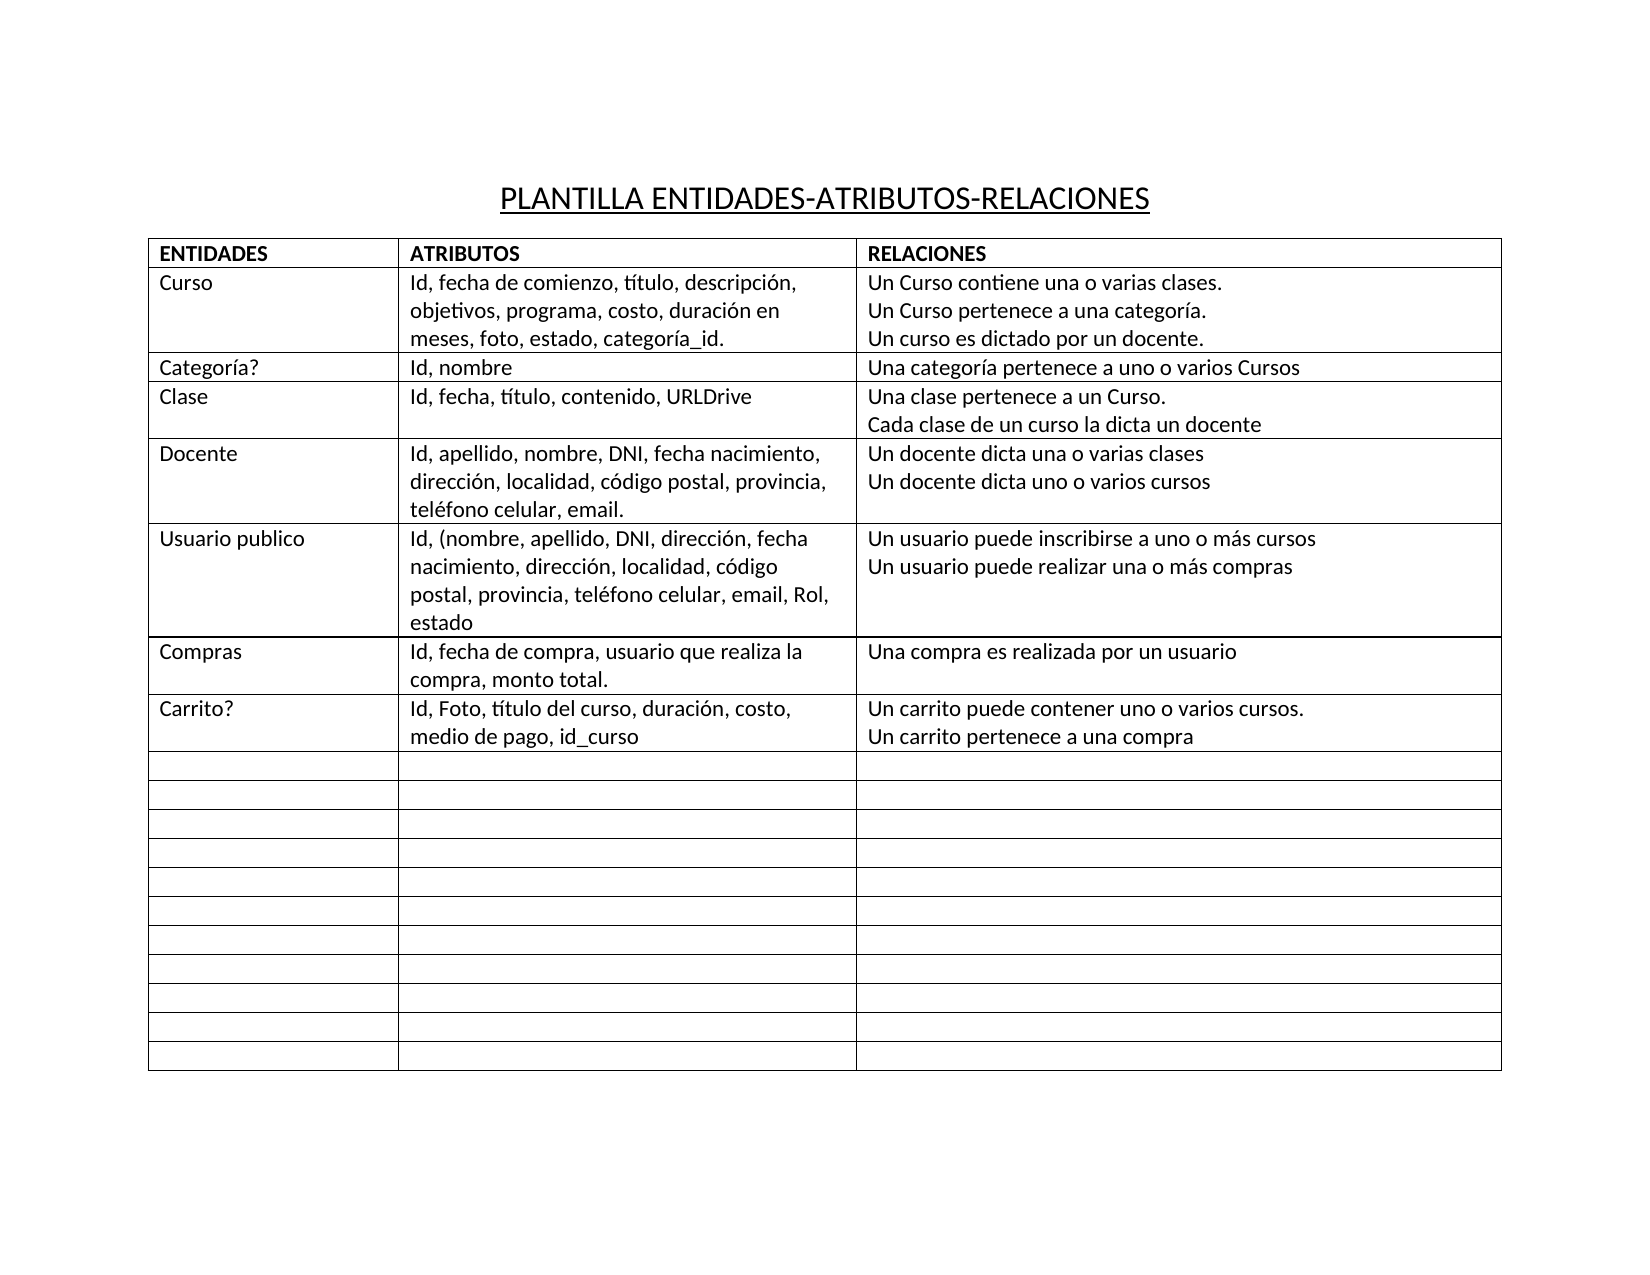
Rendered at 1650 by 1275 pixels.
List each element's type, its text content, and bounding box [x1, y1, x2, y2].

table_cell [399, 1013, 856, 1041]
table_cell [399, 926, 856, 954]
table_cell [857, 984, 1501, 1012]
table_cell [857, 839, 1501, 867]
table_cell [857, 926, 1501, 954]
table_cell [399, 781, 856, 809]
table_cell [149, 868, 398, 896]
table_cell [399, 868, 856, 896]
table_cell [857, 781, 1501, 809]
table_cell [857, 897, 1501, 925]
table_cell Id, (nombre, apellido, DNI, dirección, fecha nacimiento, dirección, localidad, código postal, provincia, teléfono celular, email, Rol, estado [399, 524, 856, 636]
table_cell Una clase pertenece a un Curso. Cada clase de un curso la dicta un docente [857, 382, 1501, 438]
table_cell Id, fecha de comienzo, título, descripción, objetivos, programa, costo, duración en meses, foto, estado, categoría_id. [399, 268, 856, 352]
table_cell Id, Foto, título del curso, duración, costo, medio de pago, id_curso [399, 695, 856, 751]
table_cell [149, 839, 398, 867]
table_cell [149, 984, 398, 1012]
table_cell Docente [149, 439, 398, 523]
table_cell Una compra es realizada por un usuario [857, 638, 1501, 693]
table_cell Compras [149, 638, 398, 693]
table_header ATRIBUTOS [399, 239, 856, 267]
table_cell Id, nombre [399, 353, 856, 381]
table_cell [399, 897, 856, 925]
text PLANTILLA ENTIDADES-ATRIBUTOS-RELACIONES [148, 177, 1502, 218]
table_cell [857, 868, 1501, 896]
table_cell [857, 1042, 1501, 1070]
table_cell [149, 897, 398, 925]
table_cell [399, 984, 856, 1012]
table_cell Carrito? [149, 695, 398, 751]
table_header RELACIONES [857, 239, 1501, 267]
table_cell [399, 955, 856, 983]
table_cell [857, 1013, 1501, 1041]
table_cell Id, fecha de compra, usuario que realiza la compra, monto total. [399, 638, 856, 693]
table_cell [857, 810, 1501, 838]
table_cell [399, 1042, 856, 1070]
table_cell Un Curso contiene una o varias clases. Un Curso pertenece a una categoría. Un curso es dictado por un docente. [857, 268, 1501, 352]
table_cell Una categoría pertenece a uno o varios Cursos [857, 353, 1501, 381]
table_cell Un docente dicta una o varias clases Un docente dicta uno o varios cursos [857, 439, 1501, 523]
table_cell [149, 926, 398, 954]
table_header ENTIDADES [149, 239, 398, 267]
table_cell [149, 781, 398, 809]
table_cell Id, fecha, título, contenido, URLDrive [399, 382, 856, 438]
table_cell [149, 752, 398, 779]
table_cell Categoría? [149, 353, 398, 381]
table_cell [149, 1042, 398, 1070]
table_cell [149, 955, 398, 983]
table_cell [399, 839, 856, 867]
table_cell Usuario publico [149, 524, 398, 636]
table_cell [399, 810, 856, 838]
table_cell [857, 752, 1501, 779]
table_cell Id, apellido, nombre, DNI, fecha nacimiento, dirección, localidad, código postal, provincia, teléfono celular, email. [399, 439, 856, 523]
table_cell Curso [149, 268, 398, 352]
table_cell [857, 955, 1501, 983]
table_cell [149, 1013, 398, 1041]
table_cell Un usuario puede inscribirse a uno o más cursos Un usuario puede realizar una o más compras [857, 524, 1501, 636]
table_cell Un carrito puede contener uno o varios cursos. Un carrito pertenece a una compra [857, 695, 1501, 751]
table_cell [149, 810, 398, 838]
table_cell Clase [149, 382, 398, 438]
table_cell [399, 752, 856, 779]
